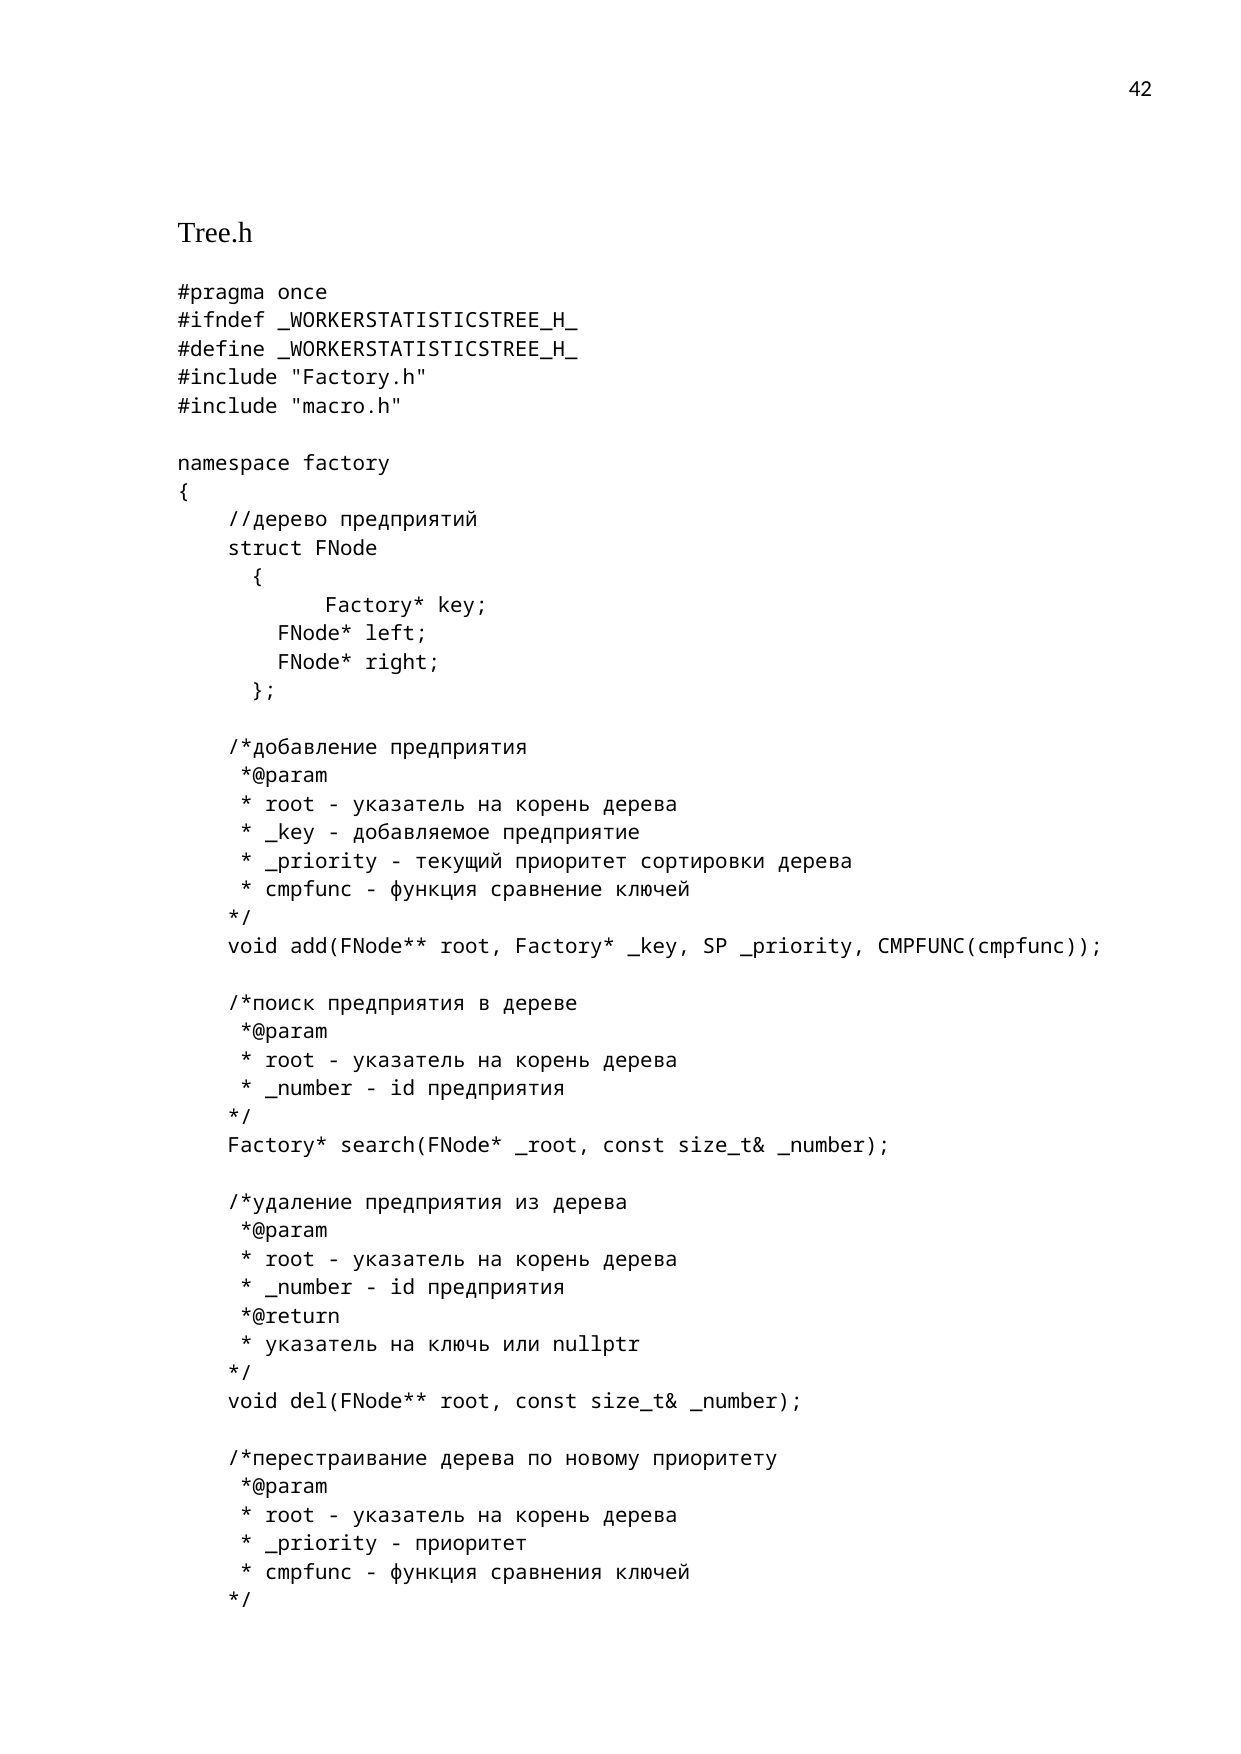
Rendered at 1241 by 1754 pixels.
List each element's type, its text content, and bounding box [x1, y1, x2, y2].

text void add(FNode** root, Factory* _key, SP _priority, CMPFUNC(cmpfunc)); [177, 931, 1152, 959]
text /*добавление предприятия [177, 732, 1152, 761]
text #include "macro.h" [177, 391, 1152, 419]
text { [177, 561, 1152, 590]
text * cmpfunc - функция сравнение ключей [177, 874, 1152, 903]
text *@param [177, 1216, 1152, 1244]
text /*удаление предприятия из дерева [177, 1187, 1152, 1216]
text /*поиск предприятия в дереве [177, 988, 1152, 1016]
text *@return [177, 1301, 1152, 1329]
text Tree.h [177, 215, 1152, 249]
text #ifndef _WORKERSTATISTICSTREE_H_ [177, 306, 1152, 334]
text */ [177, 1585, 1152, 1614]
text *@param [177, 1471, 1152, 1500]
text { [177, 476, 1152, 504]
text Factory* search(FNode* _root, const size_t& _number); [177, 1130, 1152, 1159]
text #define _WORKERSTATISTICSTREE_H_ [177, 334, 1152, 362]
text /*перестраивание дерева по новому приоритету [177, 1443, 1152, 1471]
text #pragma once [177, 277, 1152, 306]
text struct FNode [177, 533, 1152, 561]
text * root - указатель на корень дерева [177, 1500, 1152, 1528]
text Factory* key; [177, 590, 1152, 618]
text */ [177, 1358, 1152, 1386]
text * _key - добавляемое предприятие [177, 817, 1152, 846]
text * _number - id предприятия [177, 1073, 1152, 1102]
text * указатель на ключь или nullptr [177, 1329, 1152, 1358]
text */ [177, 903, 1152, 931]
text *@param [177, 761, 1152, 789]
text void del(FNode** root, const size_t& _number); [177, 1386, 1152, 1414]
text }; [177, 675, 1152, 704]
text namespace factory [177, 448, 1152, 476]
text * cmpfunc - функция сравнения ключей [177, 1557, 1152, 1585]
text #include "Factory.h" [177, 362, 1152, 391]
text FNode* right; [177, 647, 1152, 675]
text * _priority - приоритет [177, 1528, 1152, 1557]
text *@param [177, 1016, 1152, 1045]
text * root - указатель на корень дерева [177, 1045, 1152, 1073]
text FNode* left; [177, 618, 1152, 647]
text */ [177, 1102, 1152, 1130]
text //дерево предприятий [177, 504, 1152, 533]
text * root - указатель на корень дерева [177, 1244, 1152, 1272]
text * _priority - текущий приоритет сортировки дерева [177, 846, 1152, 874]
text * root - указатель на корень дерева [177, 789, 1152, 817]
text * _number - id предприятия [177, 1272, 1152, 1301]
